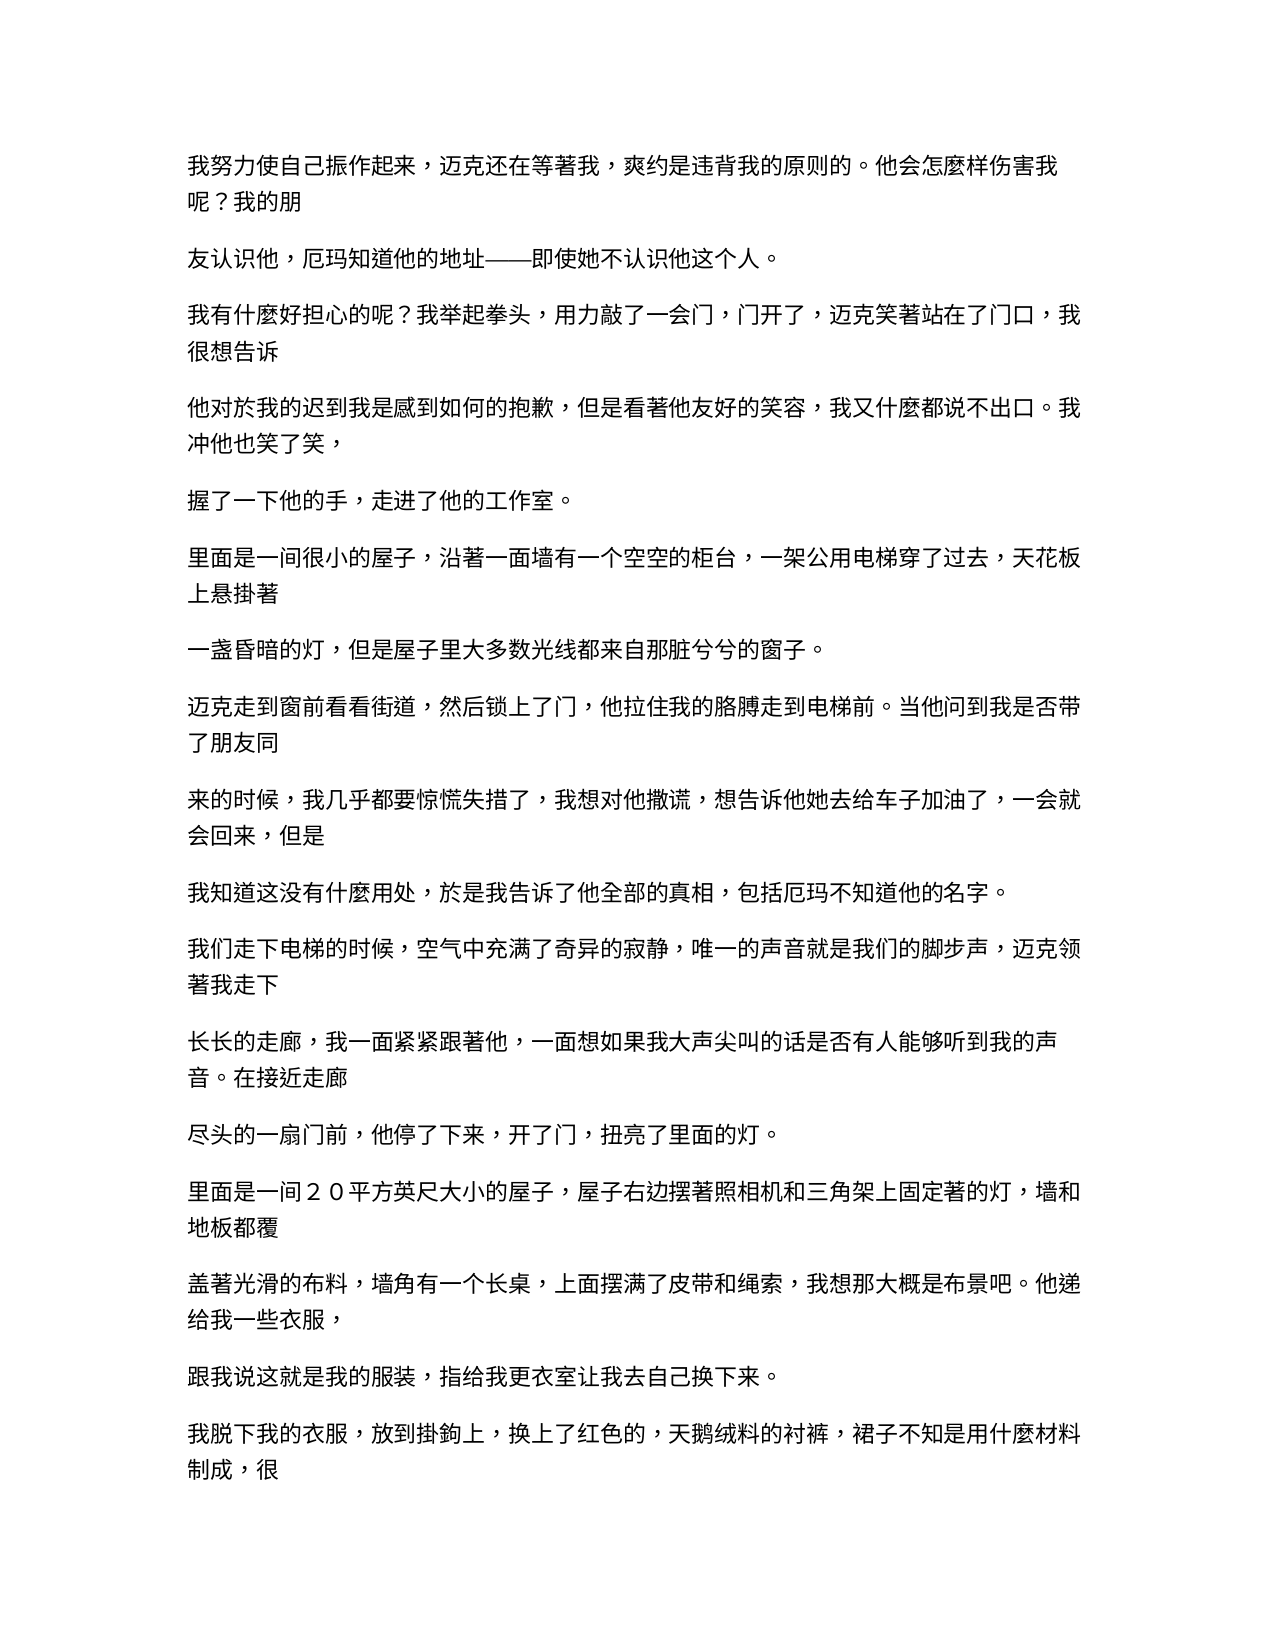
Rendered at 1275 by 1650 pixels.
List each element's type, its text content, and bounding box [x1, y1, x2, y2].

text 来的时候，我几乎都要惊慌失措了，我想对他撒谎，想告诉他她去给车子加油了，一会就会回来，但是 [187, 784, 1087, 851]
text 握了一下他的手，走进了他的工作室。 [187, 485, 1087, 516]
text 我有什麼好担心的呢？我举起拳头，用力敲了一会门，门开了，迈克笑著站在了门口，我很想告诉 [187, 299, 1087, 367]
text 盖著光滑的布料，墙角有一个长桌，上面摆满了皮带和绳索，我想那大概是布景吧。他递给我一些衣服， [187, 1268, 1087, 1335]
text 我脱下我的衣服，放到掛鉤上，换上了红色的，天鹅绒料的衬裤，裙子不知是用什麼材料制成，很 [187, 1418, 1087, 1485]
text 尽头的一扇门前，他停了下来，开了门，扭亮了里面的灯。 [187, 1119, 1087, 1150]
text 迈克走到窗前看看街道，然后锁上了门，他拉住我的胳膊走到电梯前。当他问到我是否带了朋友同 [187, 691, 1087, 758]
text 长长的走廊，我一面紧紧跟著他，一面想如果我大声尖叫的话是否有人能够听到我的声音。在接近走廊 [187, 1026, 1087, 1093]
text 我们走下电梯的时候，空气中充满了奇异的寂静，唯一的声音就是我们的脚步声，迈克领著我走下 [187, 933, 1087, 1001]
text 我知道这没有什麼用处，於是我告诉了他全部的真相，包括厄玛不知道他的名字。 [187, 877, 1087, 908]
text 跟我说这就是我的服装，指给我更衣室让我去自己换下来。 [187, 1361, 1087, 1392]
text 我努力使自己振作起来，迈克还在等著我，爽约是违背我的原则的。他会怎麼样伤害我呢？我的朋 [187, 150, 1087, 217]
text 友认识他，厄玛知道他的地址——即使她不认识他这个人。 [187, 243, 1087, 274]
text 他对於我的迟到我是感到如何的抱歉，但是看著他友好的笑容，我又什麼都说不出口。我冲他也笑了笑， [187, 392, 1087, 459]
text 里面是一间很小的屋子，沿著一面墙有一个空空的柜台，一架公用电梯穿了过去，天花板上悬掛著 [187, 542, 1087, 609]
text 一盏昏暗的灯，但是屋子里大多数光线都来自那脏兮兮的窗子。 [187, 634, 1087, 666]
text 里面是一间２０平方英尺大小的屋子，屋子右边摆著照相机和三角架上固定著的灯，墙和地板都覆 [187, 1176, 1087, 1243]
